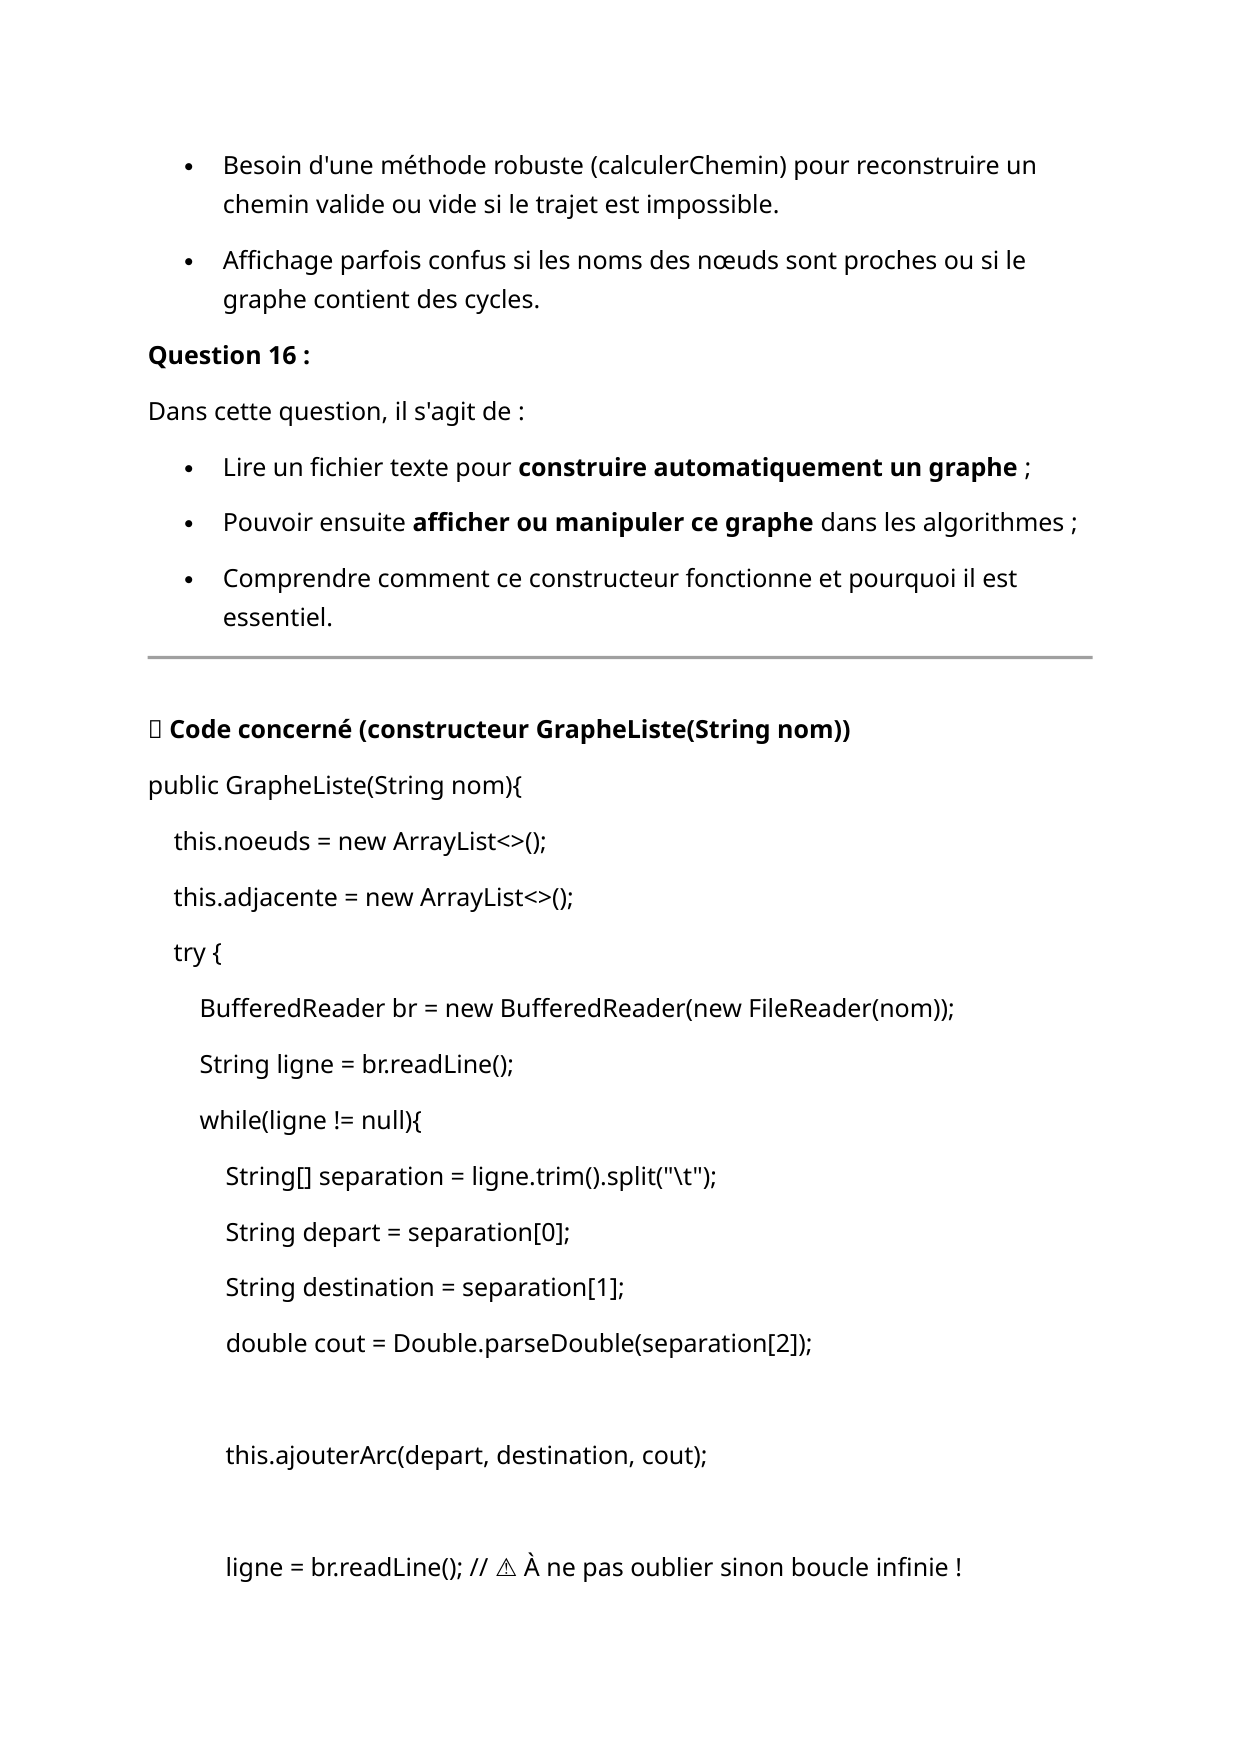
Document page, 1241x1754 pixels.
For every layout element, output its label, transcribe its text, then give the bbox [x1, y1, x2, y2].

text String destination = separation[1]; [148, 1270, 1093, 1304]
text while(ligne != null){ [148, 1103, 1093, 1137]
text public GrapheListe(String nom){ [148, 768, 1093, 802]
text try { [148, 935, 1093, 969]
text 🧱 Code concerné (constructeur GrapheListe(String nom)) [148, 712, 1093, 746]
text this.noeuds = new ArrayList<>(); [148, 823, 1093, 857]
text BufferedReader br = new BufferedReader(new FileReader(nom)); [148, 991, 1093, 1025]
text this.adjacente = new ArrayList<>(); [148, 879, 1093, 913]
text String depart = separation[0]; [148, 1214, 1093, 1248]
list Pouvoir ensuite afficher ou manipuler ce graphe dans les algorithmes ; [185, 505, 1093, 539]
text Question 16 : [148, 338, 1093, 372]
list Besoin d'une méthode robuste (calculerChemin) pour reconstruire un chemin valide ou vide si le trajet est impossible. [185, 148, 1093, 221]
text this.ajouterArc(depart, destination, cout); [148, 1438, 1093, 1472]
list Affichage parfois confus si les noms des nœuds sont proches ou si le graphe contient des cycles. [185, 243, 1093, 316]
text String ligne = br.readLine(); [148, 1047, 1093, 1081]
text Dans cette question, il s'agit de : [148, 393, 1093, 427]
text ligne = br.readLine(); // ⚠️ À ne pas oublier sinon boucle infinie ! [148, 1549, 1093, 1583]
list Comprendre comment ce constructeur fonctionne et pourquoi il est essentiel. [185, 561, 1093, 634]
list Lire un fichier texte pour construire automatiquement un graphe ; [185, 449, 1093, 483]
text String[] separation = ligne.trim().split("\t"); [148, 1158, 1093, 1192]
text double cout = Double.parseDouble(separation[2]); [148, 1326, 1093, 1360]
